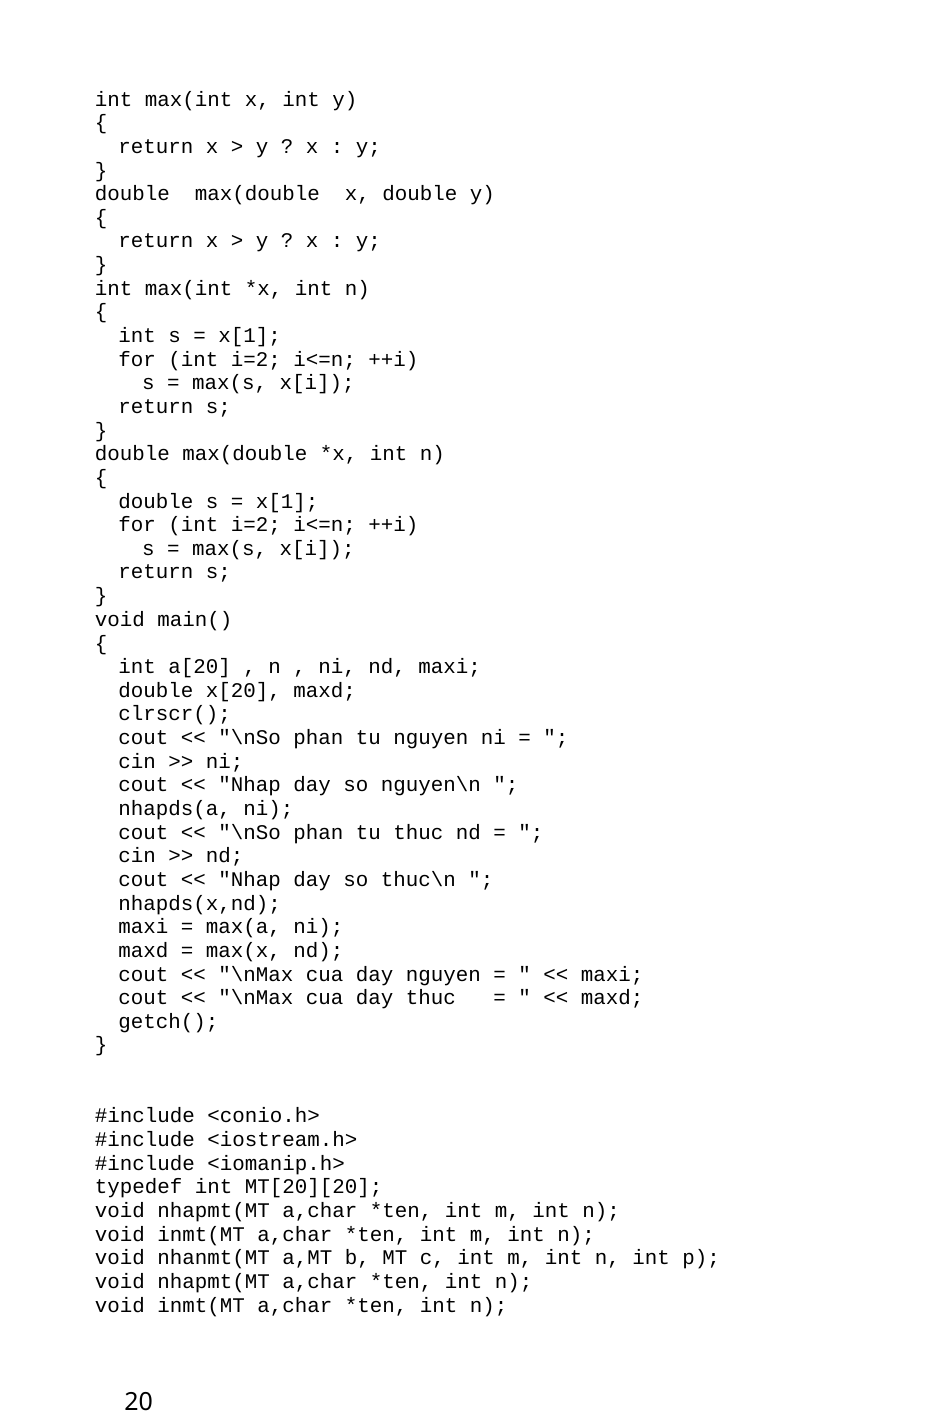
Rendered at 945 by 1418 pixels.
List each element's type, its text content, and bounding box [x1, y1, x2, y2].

text clrscr(); [94, 703, 851, 727]
text void inmt(MT a,char *ten, int n); [94, 1294, 851, 1318]
text void nhapmt(MT a,char *ten, int m, int n); [94, 1200, 851, 1224]
text double x[20], maxd; [94, 680, 851, 703]
text #include <iomanip.h> [94, 1153, 851, 1176]
text cout << "\nSo phan tu nguyen ni = "; [94, 727, 851, 751]
text double s = x[1]; [94, 491, 851, 514]
text int s = x[1]; [94, 325, 851, 349]
text int a[20] , n , ni, nd, maxi; [94, 656, 851, 680]
text nhapds(x,nd); [94, 893, 851, 916]
text } [94, 1034, 851, 1058]
text return x > y ? x : y; [94, 231, 851, 254]
text cout << "Nhap day so nguyen\n "; [94, 774, 851, 798]
text } [94, 254, 851, 278]
text s = max(s, x[i]); [94, 372, 851, 396]
text double max(double *x, int n) [94, 443, 851, 467]
text return x > y ? x : y; [94, 136, 851, 159]
text s = max(s, x[i]); [94, 538, 851, 562]
text for (int i=2; i<=n; ++i) [94, 514, 851, 538]
text cin >> ni; [94, 751, 851, 774]
text { [94, 467, 851, 491]
text return s; [94, 396, 851, 420]
text #include <iostream.h> [94, 1129, 851, 1153]
text maxd = max(x, nd); [94, 940, 851, 963]
text #include <conio.h> [94, 1105, 851, 1129]
text maxi = max(a, ni); [94, 916, 851, 940]
text for (int i=2; i<=n; ++i) [94, 349, 851, 372]
text void main() [94, 609, 851, 632]
text } [94, 420, 851, 443]
text nhapds(a, ni); [94, 798, 851, 822]
text void inmt(MT a,char *ten, int m, int n); [94, 1224, 851, 1247]
text { [94, 632, 851, 656]
text { [94, 112, 851, 136]
text typedef int MT[20][20]; [94, 1176, 851, 1200]
text int max(int *x, int n) [94, 278, 851, 301]
text getch(); [94, 1011, 851, 1034]
text { [94, 301, 851, 325]
text void nhanmt(MT a,MT b, MT c, int m, int n, int p); [94, 1247, 851, 1271]
text void nhapmt(MT a,char *ten, int n); [94, 1271, 851, 1294]
text } [94, 159, 851, 183]
text { [94, 207, 851, 231]
text cout << "\nSo phan tu thuc nd = "; [94, 822, 851, 845]
text double max(double x, double y) [94, 183, 851, 207]
text return s; [94, 562, 851, 585]
text } [94, 585, 851, 609]
text cout << "\nMax cua day nguyen = " << maxi; [94, 963, 851, 987]
text cout << "\nMax cua day thuc = " << maxd; [94, 987, 851, 1011]
text cout << "Nhap day so thuc\n "; [94, 869, 851, 893]
text int max(int x, int y) [94, 89, 851, 112]
text cin >> nd; [94, 845, 851, 869]
